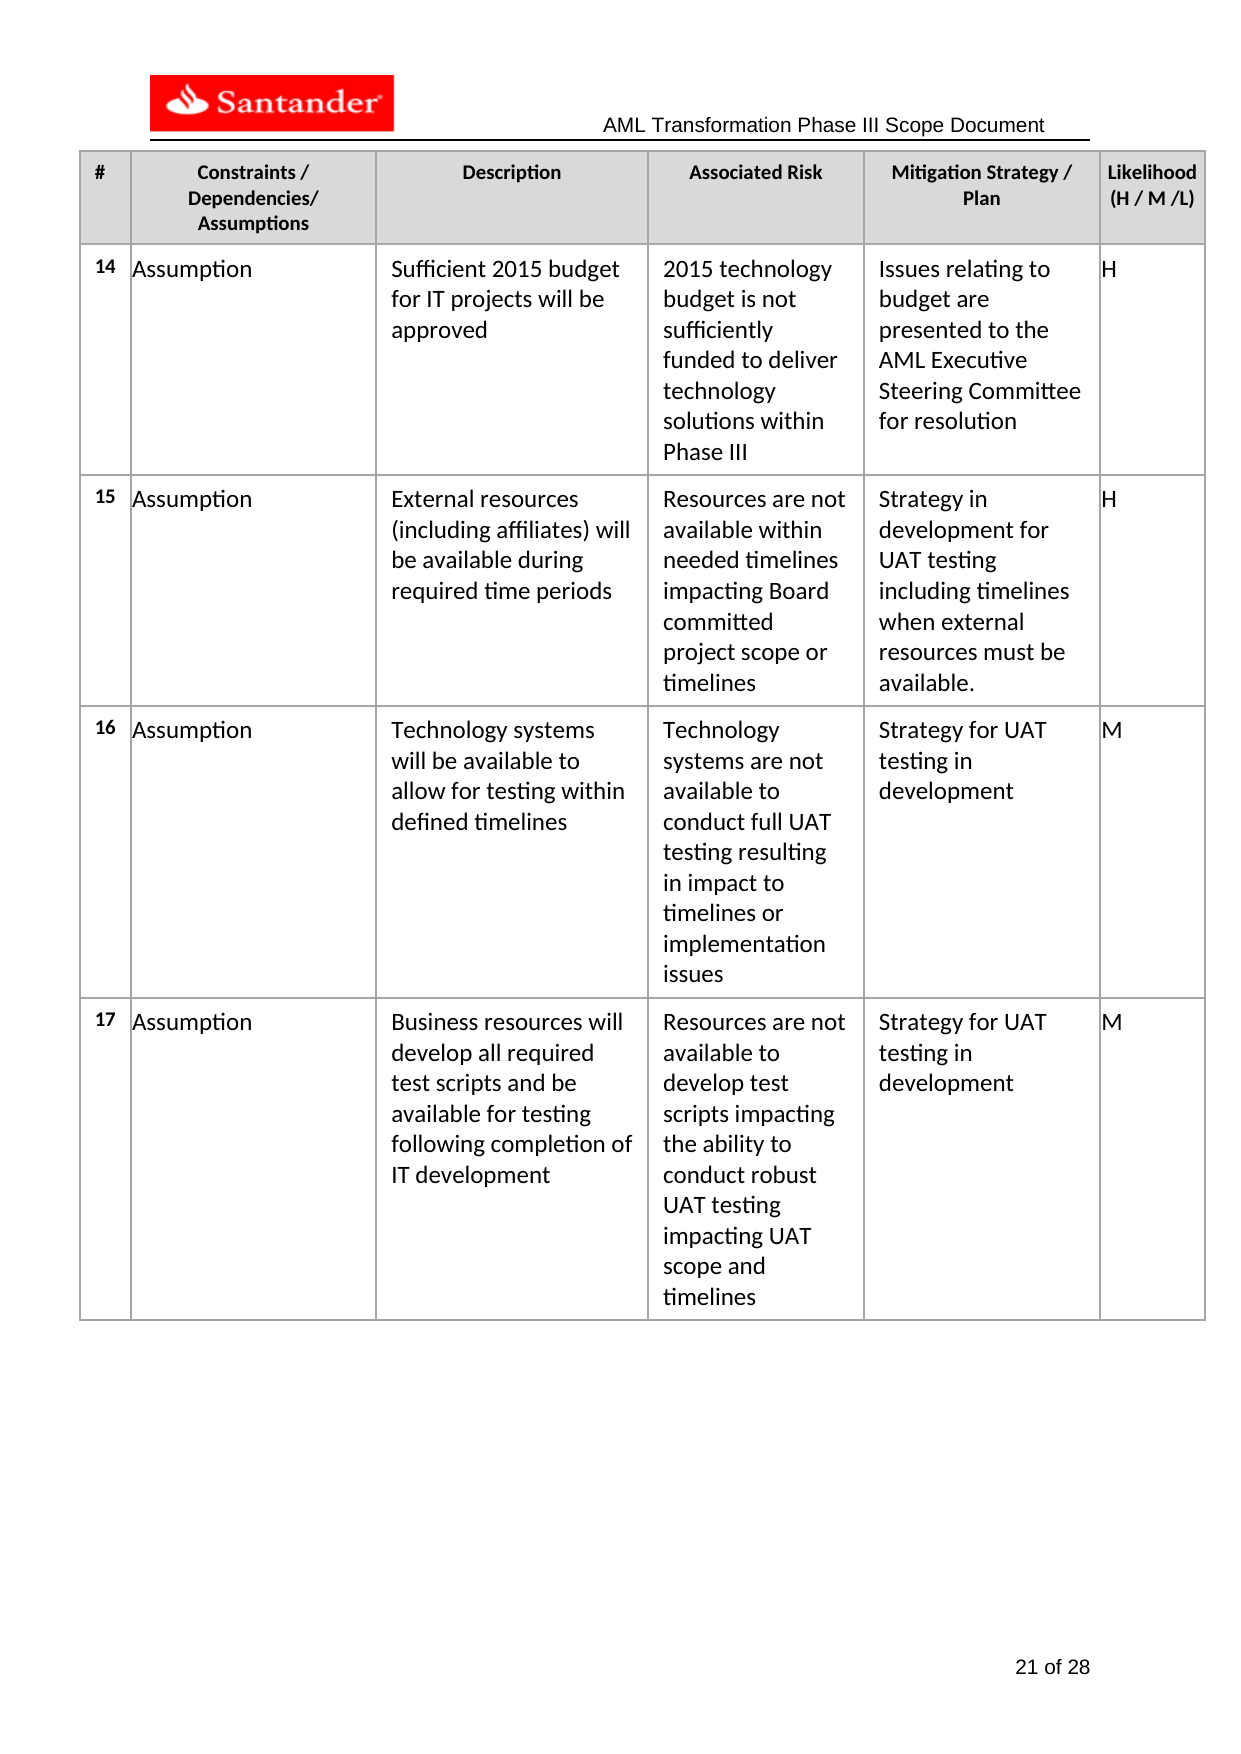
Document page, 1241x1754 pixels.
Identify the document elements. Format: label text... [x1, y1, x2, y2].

table_header # [81, 152, 130, 243]
table_cell Strategy in development for UAT testing including timelines when external resources must be available. [865, 476, 1099, 705]
picture [150, 75, 396, 133]
table_header Likelihood (H / M /L) [1101, 152, 1204, 243]
table_cell M [1101, 707, 1204, 997]
table_cell Strategy for UAT testing in development [865, 707, 1099, 997]
table_cell 17 [81, 999, 130, 1319]
table_header Description [377, 152, 647, 243]
table_cell Sufficient 2015 budget for IT projects will be approved [377, 245, 647, 474]
table_cell Technology systems will be available to allow for testing within defined timelines [377, 707, 647, 997]
table_cell Resources are not available within needed timelines impacting Board committed project scope or timelines [649, 476, 863, 705]
table_header Constraints / Dependencies/ Assumptions [132, 152, 375, 243]
table_cell Assumption [132, 999, 375, 1319]
table_cell 14 [81, 245, 130, 474]
table_cell External resources (including affiliates) will be available during required time periods [377, 476, 647, 705]
table_cell 15 [81, 476, 130, 705]
table_cell Strategy for UAT testing in development [865, 999, 1099, 1319]
table_cell Assumption [132, 476, 375, 705]
table_header Mitigation Strategy / Plan [865, 152, 1099, 243]
table_cell Technology systems are not available to conduct full UAT testing resulting in impact to timelines or implementation issues [649, 707, 863, 997]
table_cell H [1101, 476, 1204, 705]
table_cell Issues relating to budget are presented to the AML Executive Steering Committee for resolution [865, 245, 1099, 474]
table_cell M [1101, 999, 1204, 1319]
table_header Associated Risk [649, 152, 863, 243]
table_cell 2015 technology budget is not sufficiently funded to deliver technology solutions within Phase III [649, 245, 863, 474]
table_cell 16 [81, 707, 130, 997]
table_cell Assumption [132, 707, 375, 997]
table_cell Assumption [132, 245, 375, 474]
table_cell Resources are not available to develop test scripts impacting the ability to conduct robust UAT testing impacting UAT scope and timelines [649, 999, 863, 1319]
table_cell Business resources will develop all required test scripts and be available for testing following completion of IT development [377, 999, 647, 1319]
table_cell H [1101, 245, 1204, 474]
